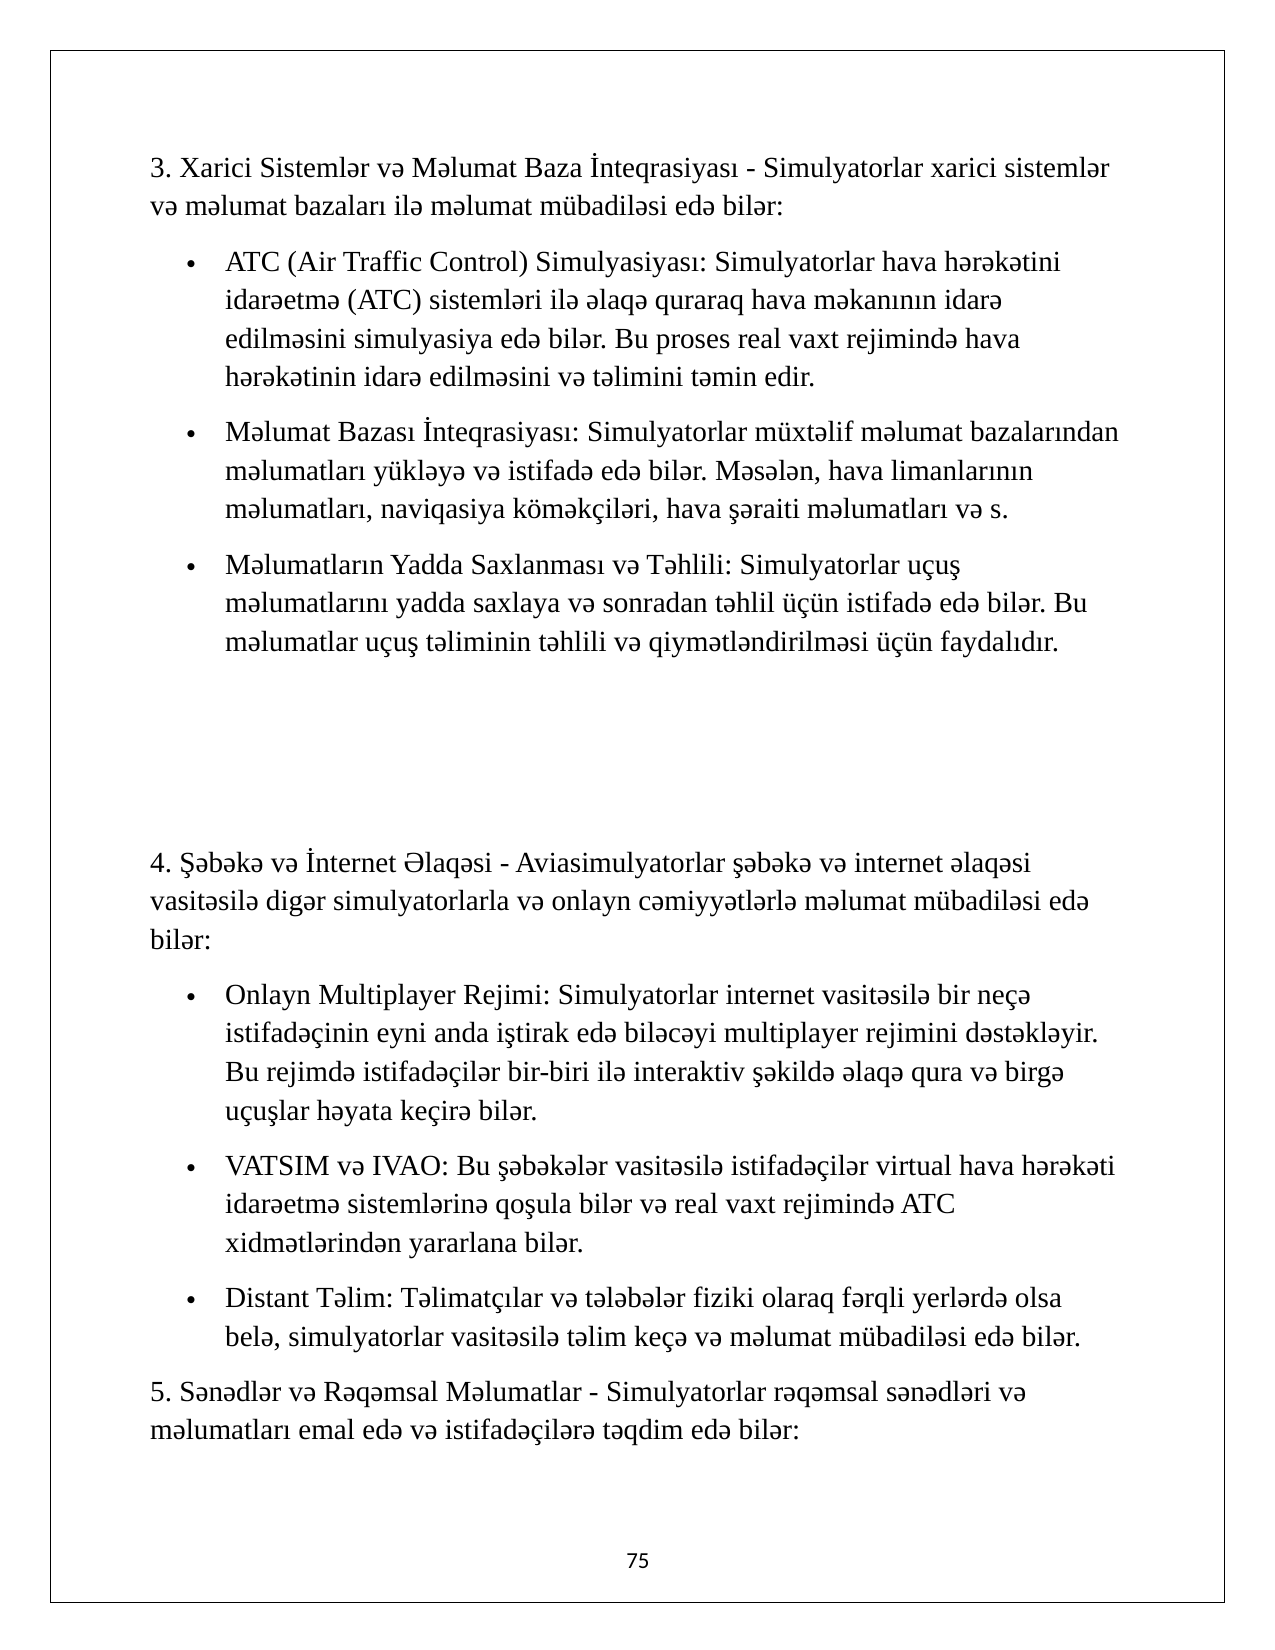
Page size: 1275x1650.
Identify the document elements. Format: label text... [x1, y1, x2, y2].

text 4. Şəbəkə və İnternet Əlaqəsi - Aviasimulyatorlar şəbəkə və internet əlaqəsi vasitəsilə digər simulyatorlarla və onlayn cəmiyyətlərlə məlumat mübadiləsi edə bilər: [150, 845, 1125, 955]
list Məlumat Bazası İnteqrasiyası: Simulyatorlar müxtəlif məlumat bazalarından məlumatları yükləyə və istifadə edə bilər. Məsələn, hava limanlarının məlumatları, naviqasiya köməkçiləri, hava şəraiti məlumatları və s. [187, 414, 1125, 525]
list Distant Təlim: Təlimatçılar və tələbələr fiziki olaraq fərqli yerlərdə olsa belə, simulyatorlar vasitəsilə təlim keçə və məlumat mübadiləsi edə bilər. [187, 1280, 1125, 1352]
list Məlumatların Yadda Saxlanması və Təhlili: Simulyatorlar uçuş məlumatlarını yadda saxlaya və sonradan təhlil üçün istifadə edə bilər. Bu məlumatlar uçuş təliminin təhlili və qiymətləndirilməsi üçün faydalıdır. [187, 547, 1125, 657]
text 5. Sənədlər və Rəqəmsal Məlumatlar - Simulyatorlar rəqəmsal sənədləri və məlumatları emal edə və istifadəçilərə təqdim edə bilər: [150, 1374, 1125, 1446]
list VATSIM və IVAO: Bu şəbəkələr vasitəsilə istifadəçilər virtual hava hərəkəti idarəetmə sistemlərinə qoşula bilər və real vaxt rejimində ATC xidmətlərindən yararlana bilər. [187, 1148, 1125, 1258]
list ATC (Air Traffic Control) Simulyasiyası: Simulyatorlar hava hərəkətini idarəetmə (ATC) sistemləri ilə əlaqə quraraq hava məkanının idarə edilməsini simulyasiya edə bilər. Bu proses real vaxt rejimində hava hərəkətinin idarə edilməsini və təlimini təmin edir. [187, 244, 1125, 393]
list Onlayn Multiplayer Rejimi: Simulyatorlar internet vasitəsilə bir neçə istifadəçinin eyni anda iştirak edə biləcəyi multiplayer rejimini dəstəkləyir. Bu rejimdə istifadəçilər bir-biri ilə interaktiv şəkildə əlaqə qura və birgə uçuşlar həyata keçirə bilər. [187, 977, 1125, 1126]
text 3. Xarici Sistemlər və Məlumat Baza İnteqrasiyası - Simulyatorlar xarici sistemlər və məlumat bazaları ilə məlumat mübadiləsi edə bilər: [150, 150, 1125, 222]
